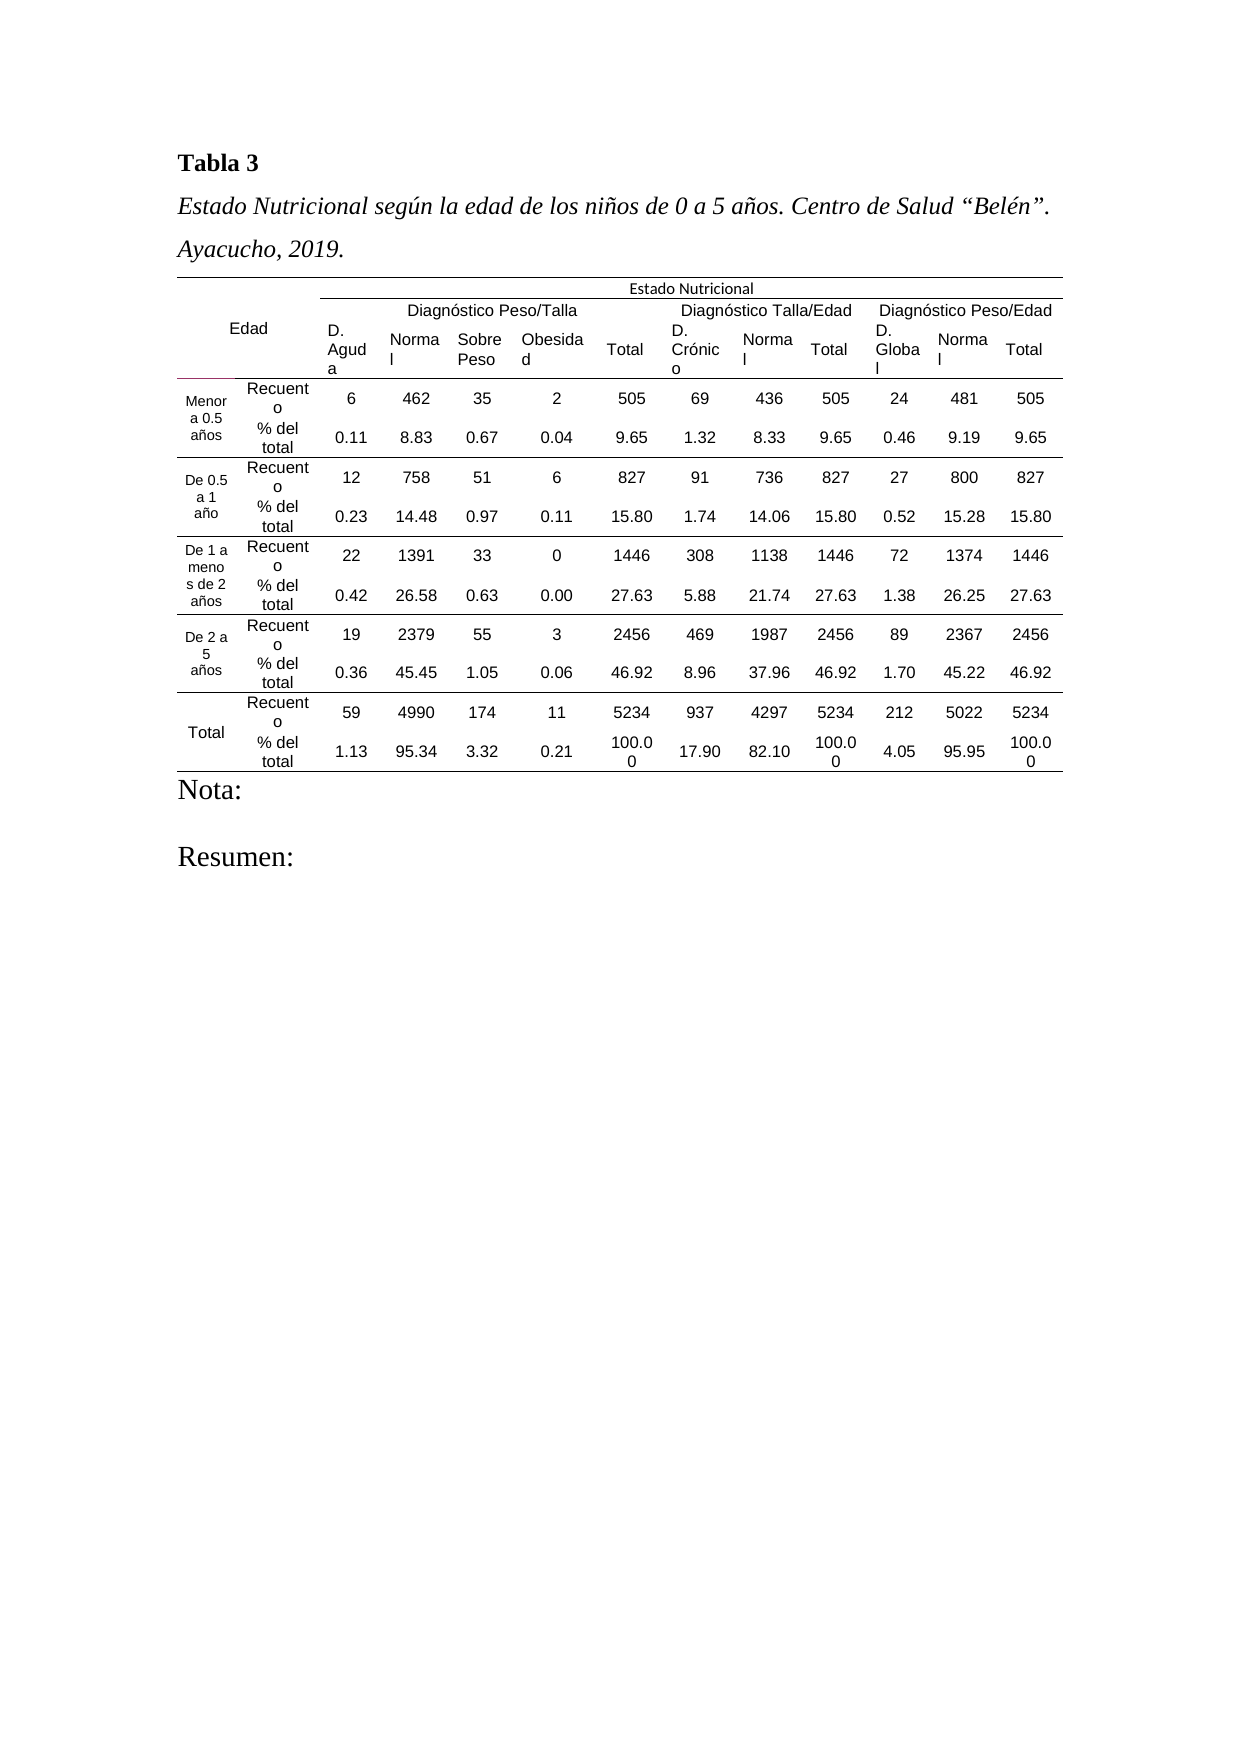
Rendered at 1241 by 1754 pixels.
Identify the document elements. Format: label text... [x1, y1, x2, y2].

table_cell 19 [320, 615, 382, 654]
table_cell 21.74 [735, 575, 803, 614]
table_cell 0.36 [320, 654, 382, 692]
table_cell 5234 [599, 693, 664, 731]
table_cell 15.28 [930, 496, 998, 536]
table_cell D. Aguda [320, 320, 382, 378]
table_cell 1446 [998, 537, 1063, 575]
table_cell 937 [664, 693, 735, 731]
table_cell 9.65 [803, 418, 868, 457]
table_cell 827 [803, 458, 868, 496]
table_cell 2379 [382, 615, 450, 654]
table_cell 12 [320, 458, 382, 496]
table_cell 33 [450, 537, 514, 575]
table_cell 46.92 [998, 654, 1063, 692]
table_cell 0.67 [450, 418, 514, 457]
table_cell 45.45 [382, 654, 450, 692]
table_cell 11 [514, 693, 599, 731]
table_cell 24 [868, 379, 930, 417]
table_cell 0.21 [514, 731, 599, 771]
table_cell Diagnóstico Peso/Edad [868, 299, 1063, 319]
table_cell 8.33 [735, 418, 803, 457]
table_cell 9.65 [599, 418, 664, 457]
table_cell 17.90 [664, 731, 735, 771]
table_cell D. Crónico [664, 320, 735, 378]
table_cell 1391 [382, 537, 450, 575]
text Resumen: [177, 839, 1063, 872]
table_cell 827 [599, 458, 664, 496]
table_cell 5022 [930, 693, 998, 731]
table_cell 2456 [599, 615, 664, 654]
table_cell 5.88 [664, 575, 735, 614]
table_cell 45.22 [930, 654, 998, 692]
table_cell 6 [514, 458, 599, 496]
table_cell De 2 a 5 años [177, 615, 235, 692]
table_cell 0.23 [320, 496, 382, 536]
table_cell 800 [930, 458, 998, 496]
table_cell 46.92 [599, 654, 664, 692]
table_cell 0.42 [320, 575, 382, 614]
table_cell 3.32 [450, 731, 514, 771]
table_cell % del total [235, 418, 320, 457]
table_cell 89 [868, 615, 930, 654]
table_cell Total [998, 320, 1063, 378]
table_cell 462 [382, 379, 450, 417]
table_cell 1987 [735, 615, 803, 654]
text Nota: [177, 772, 1063, 805]
table_cell 8.96 [664, 654, 735, 692]
table_cell 505 [998, 379, 1063, 417]
table_cell Total [599, 320, 664, 378]
table_cell 9.19 [930, 418, 998, 457]
table_cell 2456 [803, 615, 868, 654]
table_cell 1446 [599, 537, 664, 575]
table_header Edad [177, 278, 320, 378]
table_cell 827 [998, 458, 1063, 496]
table_cell 46.92 [803, 654, 868, 692]
table_cell 436 [735, 379, 803, 417]
table_cell 15.80 [803, 496, 868, 536]
table_cell 3 [514, 615, 599, 654]
table_cell Recuento [235, 693, 320, 731]
table_cell 4.05 [868, 731, 930, 771]
table_cell 59 [320, 693, 382, 731]
table_cell 1.74 [664, 496, 735, 536]
table_cell 308 [664, 537, 735, 575]
table_cell 26.58 [382, 575, 450, 614]
table_cell 0.97 [450, 496, 514, 536]
table_cell 5234 [803, 693, 868, 731]
table_cell 69 [664, 379, 735, 417]
table_cell 0.63 [450, 575, 514, 614]
table_cell Recuento [235, 537, 320, 575]
table_cell 0 [514, 537, 599, 575]
table_cell 100.00 [998, 731, 1063, 771]
table_cell 4990 [382, 693, 450, 731]
table_cell 95.34 [382, 731, 450, 771]
table_cell 0.00 [514, 575, 599, 614]
table_cell 15.80 [599, 496, 664, 536]
table_cell 2 [514, 379, 599, 417]
table_cell 6 [320, 379, 382, 417]
table_cell Diagnóstico Talla/Edad [664, 299, 868, 319]
table_cell 27 [868, 458, 930, 496]
table_cell 82.10 [735, 731, 803, 771]
table_cell 5234 [998, 693, 1063, 731]
table_cell 14.06 [735, 496, 803, 536]
table_cell 0.06 [514, 654, 599, 692]
table_cell 100.00 [803, 731, 868, 771]
table_cell Normal [735, 320, 803, 378]
table_cell 4297 [735, 693, 803, 731]
table_cell 2367 [930, 615, 998, 654]
table_cell Recuento [235, 458, 320, 496]
table_cell % del total [235, 654, 320, 692]
table_cell 469 [664, 615, 735, 654]
table_cell Normal [382, 320, 450, 378]
table_cell 37.96 [735, 654, 803, 692]
table_cell 51 [450, 458, 514, 496]
table_cell 22 [320, 537, 382, 575]
table_cell 14.48 [382, 496, 450, 536]
table_cell 0.04 [514, 418, 599, 457]
table_cell 27.63 [599, 575, 664, 614]
table_cell Total [803, 320, 868, 378]
table_cell 55 [450, 615, 514, 654]
table_cell 174 [450, 693, 514, 731]
table_cell De 0.5 a 1 año [177, 458, 235, 536]
table_cell 8.83 [382, 418, 450, 457]
table_cell 212 [868, 693, 930, 731]
table_cell 95.95 [930, 731, 998, 771]
table_cell 15.80 [998, 496, 1063, 536]
table_cell Normal [930, 320, 998, 378]
table_cell 1.05 [450, 654, 514, 692]
table_cell 1.13 [320, 731, 382, 771]
table_cell 27.63 [803, 575, 868, 614]
table_cell 1446 [803, 537, 868, 575]
table_cell Recuento [235, 379, 320, 417]
table_cell 1374 [930, 537, 998, 575]
table_cell 100.00 [599, 731, 664, 771]
table_cell 0.52 [868, 496, 930, 536]
table_cell 1138 [735, 537, 803, 575]
table_cell 1.32 [664, 418, 735, 457]
table_cell 505 [803, 379, 868, 417]
table_cell % del total [235, 496, 320, 536]
table_cell % del total [235, 575, 320, 614]
table_cell 26.25 [930, 575, 998, 614]
table_cell 91 [664, 458, 735, 496]
table_cell Recuento [235, 615, 320, 654]
table_cell 758 [382, 458, 450, 496]
table_cell 2456 [998, 615, 1063, 654]
table_cell 72 [868, 537, 930, 575]
table_cell Sobre Peso [450, 320, 514, 378]
table_cell 0.11 [514, 496, 599, 536]
table_cell 27.63 [998, 575, 1063, 614]
table_cell 0.46 [868, 418, 930, 457]
table_cell 736 [735, 458, 803, 496]
table_cell Menor a 0.5 años [177, 379, 235, 457]
table_header Estado Nutricional [320, 278, 1063, 298]
table_cell Diagnóstico Peso/Talla [320, 299, 664, 319]
table_cell 35 [450, 379, 514, 417]
table_cell % del total [235, 731, 320, 771]
table_cell Total [177, 693, 235, 771]
table_cell 9.65 [998, 418, 1063, 457]
table_cell 1.38 [868, 575, 930, 614]
table_cell D. Global [868, 320, 930, 378]
table_cell 1.70 [868, 654, 930, 692]
table_cell De 1 a menos de 2 años [177, 537, 235, 614]
table_cell 481 [930, 379, 998, 417]
table_cell 505 [599, 379, 664, 417]
table_cell 0.11 [320, 418, 382, 457]
table_cell Obesidad [514, 320, 599, 378]
